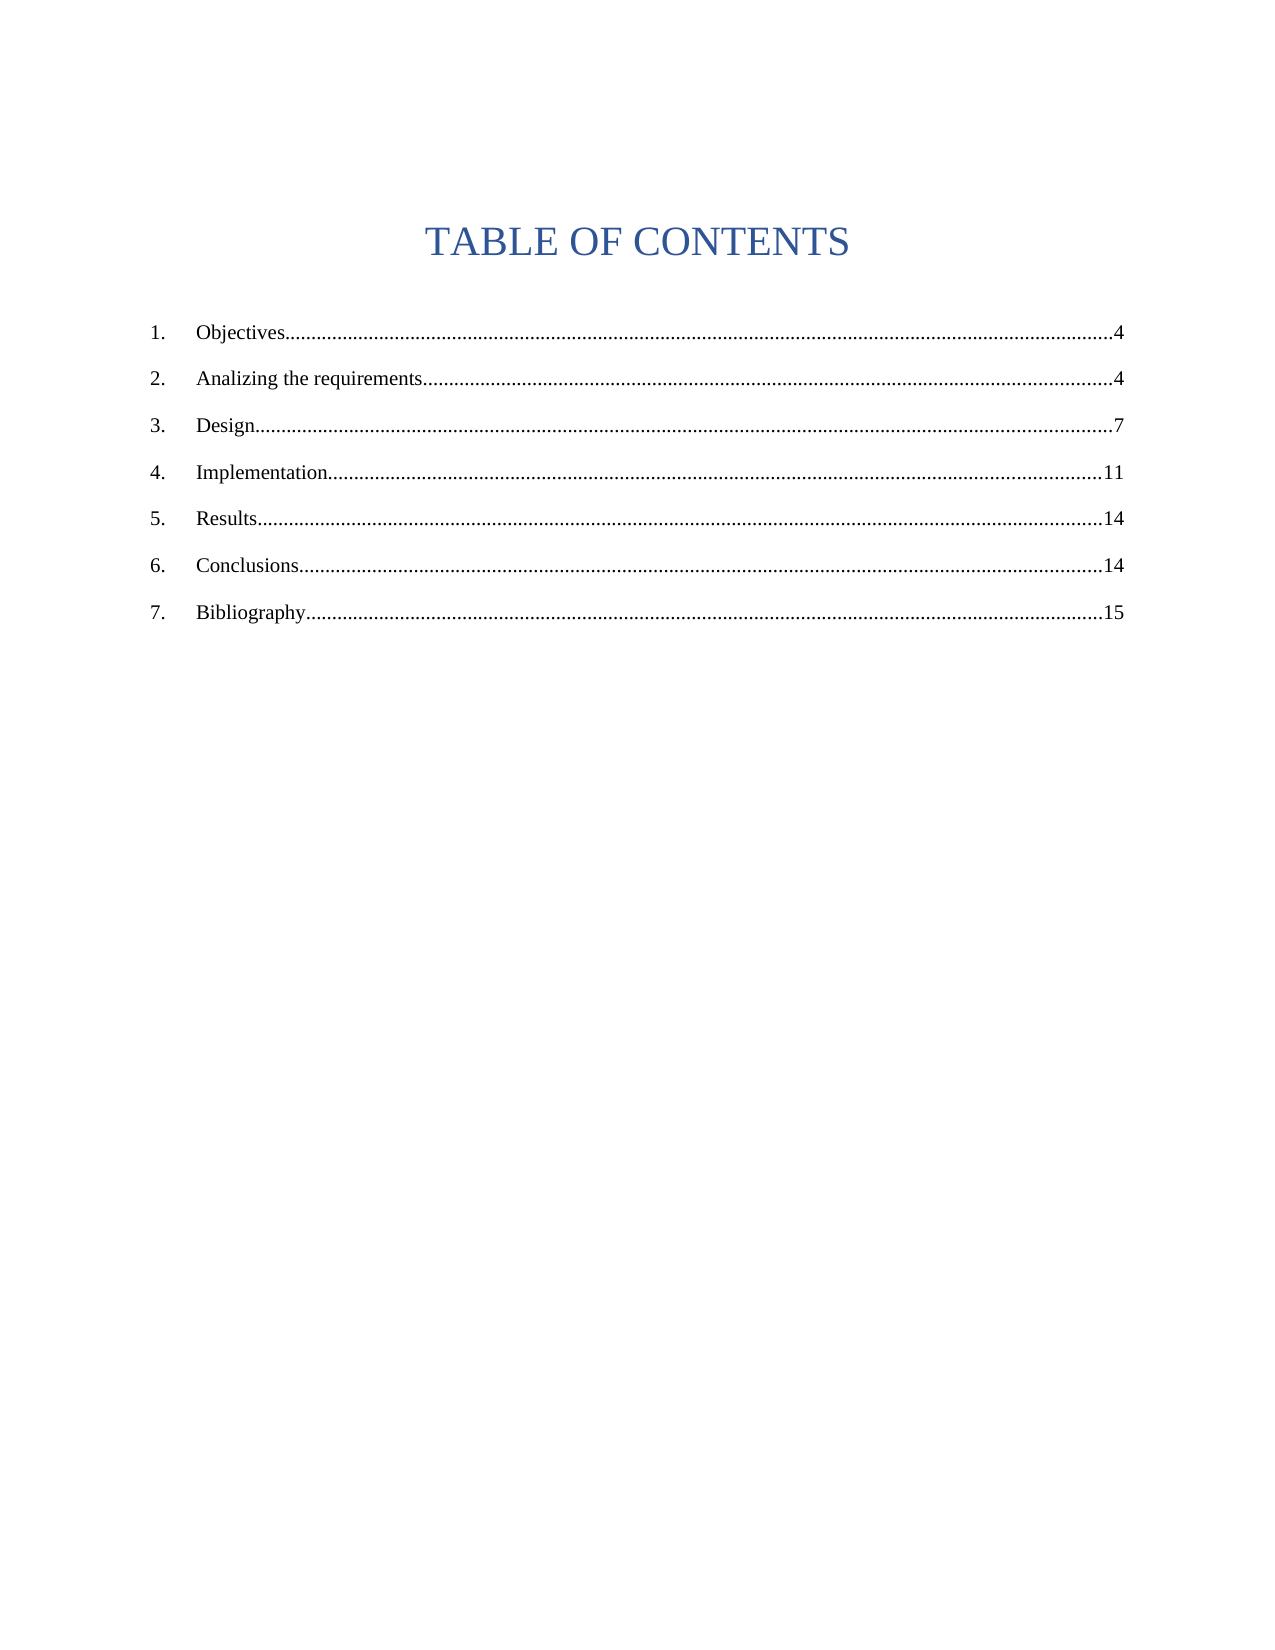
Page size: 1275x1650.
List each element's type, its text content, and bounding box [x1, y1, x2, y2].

text 1. Objectives 4 [150, 319, 1125, 344]
text 7. Bibliography 15 [150, 599, 1125, 624]
text 3. Design 7 [150, 413, 1125, 437]
text 2. Analizing the requirements 4 [150, 366, 1125, 390]
subtitle TABLE OF CONTENTS [150, 217, 1125, 264]
text 5. Results 14 [150, 506, 1125, 530]
text 6. Conclusions 14 [150, 553, 1125, 577]
text 4. Implementation 11 [150, 459, 1125, 484]
